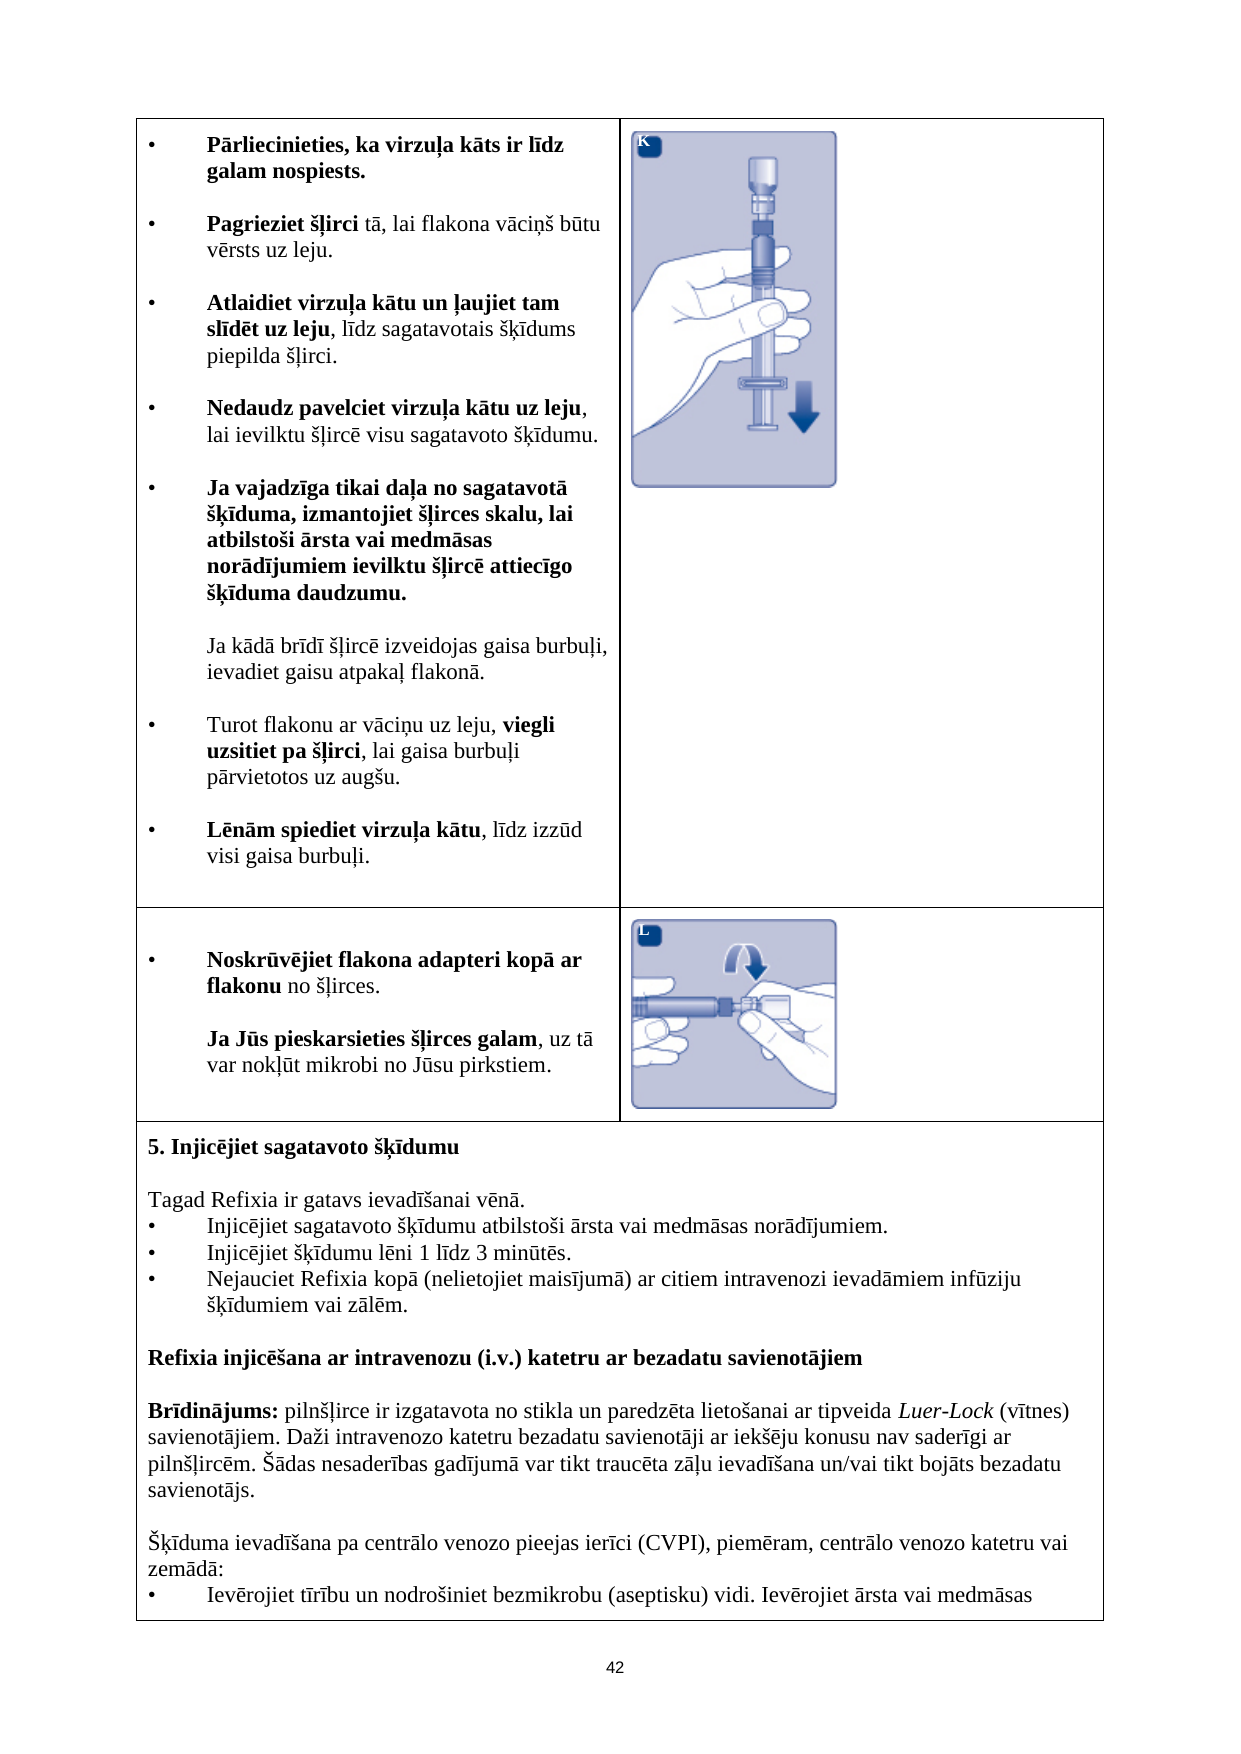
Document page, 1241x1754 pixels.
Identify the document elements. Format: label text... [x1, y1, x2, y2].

table_cell • Noskrūvējiet flakona adapteri kopā ar flakonu no šļirces. Ja Jūs pieskarsieties šļirces galam, uz tā var nokļūt mikrobi no Jūsu pirkstiem. [137, 908, 619, 1121]
table_cell [621, 908, 1103, 1121]
table_cell • Pārliecinieties, ka virzuļa kāts ir līdz galam nospiests. • Pagrieziet šļirci tā, lai flakona vāciņš būtu vērsts uz leju. • Atlaidiet virzuļa kātu un ļaujiet tam slīdēt uz leju, līdz sagatavotais šķīdums piepilda šļirci. • Nedaudz pavelciet virzuļa kātu uz leju, lai ievilktu šļircē visu sagatavoto šķīdumu. • Ja vajadzīga tikai daļa no sagatavotā šķīduma, izmantojiet šļirces skalu, lai atbilstoši ārsta vai medmāsas norādījumiem ievilktu šļircē attiecīgo šķīduma daudzumu. Ja kādā brīdī šļircē izveidojas gaisa burbuļi, ievadiet gaisu atpakaļ flakonā. • Turot flakonu ar vāciņu uz leju, viegli uzsitiet pa šļirci, lai gaisa burbuļi pārvietotos uz augšu. • Lēnām spiediet virzuļa kātu, līdz izzūd visi gaisa burbuļi. [137, 119, 619, 907]
table_cell [621, 119, 1103, 907]
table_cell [137, 1122, 1103, 1619]
